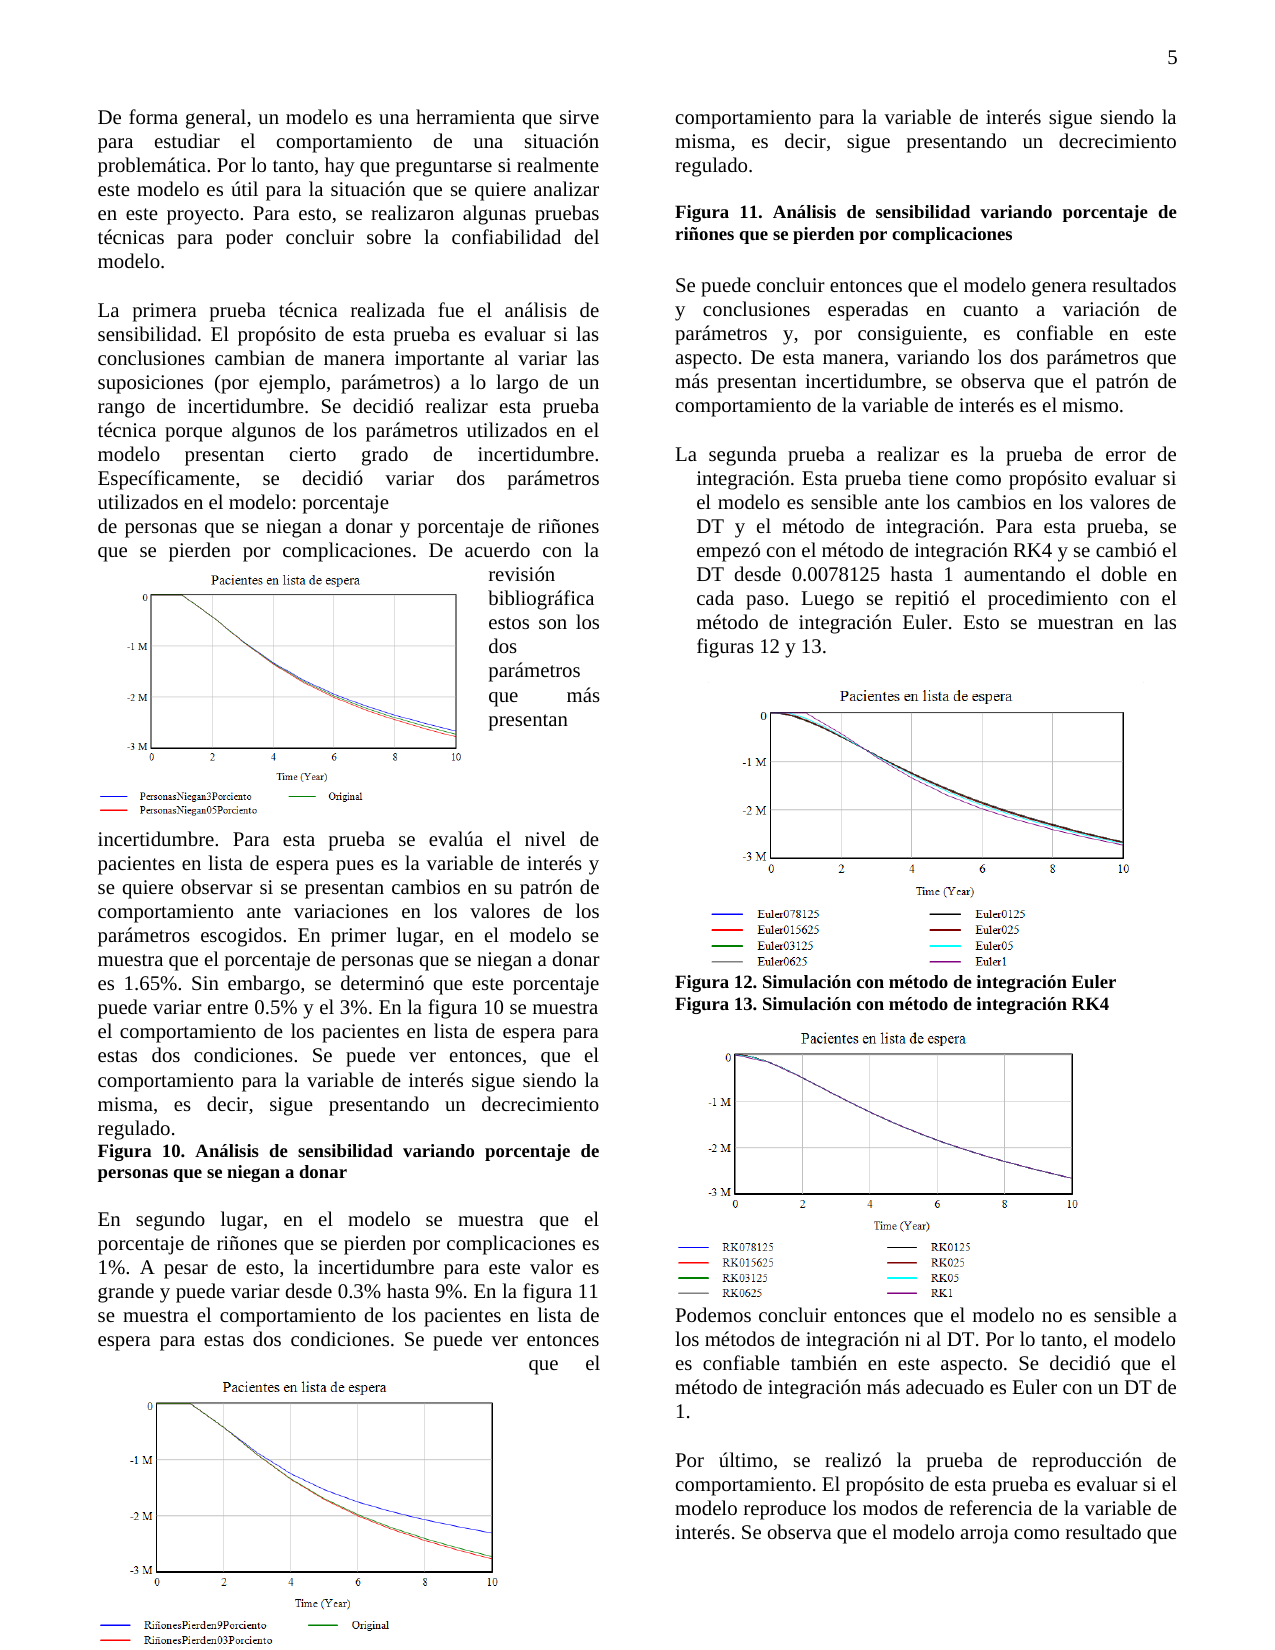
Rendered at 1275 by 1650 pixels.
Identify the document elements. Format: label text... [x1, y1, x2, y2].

text En segundo lugar, en el modelo se muestra que el porcentaje de riñones que se pierden por complicaciones es 1%. A pesar de esto, la incertidumbre para este valor es grande y puede variar desde 0.3% hasta 9%. En la figura 11 se muestra el comportamiento de los pacientes en lista de espera para estas dos condiciones. Se puede ver entonces que el comportamiento para la variable de interés sigue siendo la misma, es decir, sigue presentando un decrecimiento regulado. [675, 105, 1177, 177]
text Figura 13. Simulación con método de integración RK4 [675, 993, 1177, 1014]
picture [675, 1026, 1088, 1301]
text De forma general, un modelo es una herramienta que sirve para estudiar el comportamiento de una situación problemática. Por lo tanto, hay que preguntarse si realmente este modelo es útil para la situación que se quiere analizar en este proyecto. Para esto, se realizaron algunas pruebas técnicas para poder concluir sobre la confiabilidad del modelo. [97, 105, 600, 273]
text La primera prueba técnica realizada fue el análisis de sensibilidad. El propósito de esta prueba es evaluar si las conclusiones cambian de manera importante al variar las suposiciones (por ejemplo, parámetros) a lo largo de un rango de incertidumbre. Se decidió realizar esta prueba técnica porque algunos de los parámetros utilizados en el modelo presentan cierto grado de incertidumbre. Específicamente, se decidió variar dos parámetros utilizados en el modelo: porcentaje [97, 297, 600, 514]
text Figura 11. Análisis de sensibilidad variando porcentaje de riñones que se pierden por complicaciones [675, 201, 1177, 244]
picture [97, 569, 469, 817]
text La segunda prueba a realizar es la prueba de error de integración. Esta prueba tiene como propósito evaluar si el modelo es sensible ante los cambios en los valores de DT y el método de integración. Para esta prueba, se empezó con el método de integración RK4 y se cambió el DT desde 0.0078125 hasta 1 aumentando el doble en cada paso. Luego se repitió el procedimiento con el método de integración Euler. Esto se muestran en las figuras 12 y 13. [675, 442, 1177, 658]
picture [708, 682, 1144, 972]
picture [97, 1375, 510, 1647]
text Figura 10. Análisis de sensibilidad variando porcentaje de personas que se niegan a donar [97, 1140, 600, 1183]
text Se puede concluir entonces que el modelo genera resultados y conclusiones esperadas en cuanto a variación de parámetros y, por consiguiente, es confiable en este aspecto. De esta manera, variando los dos parámetros que más presentan incertidumbre, se observa que el patrón de comportamiento de la variable de interés es el mismo. [675, 273, 1177, 417]
text Figura 12. Simulación con método de integración Euler [675, 971, 1177, 993]
text En segundo lugar, en el modelo se muestra que el porcentaje de riñones que se pierden por complicaciones es 1%. A pesar de esto, la incertidumbre para este valor es grande y puede variar desde 0.3% hasta 9%. En la figura 11 se muestra el comportamiento de los pacientes en lista de espera para estas dos condiciones. Se puede ver entonces que el comportamiento para la variable de interés sigue siendo la misma, es decir, sigue presentando un decrecimiento regulado. [97, 1207, 600, 1375]
